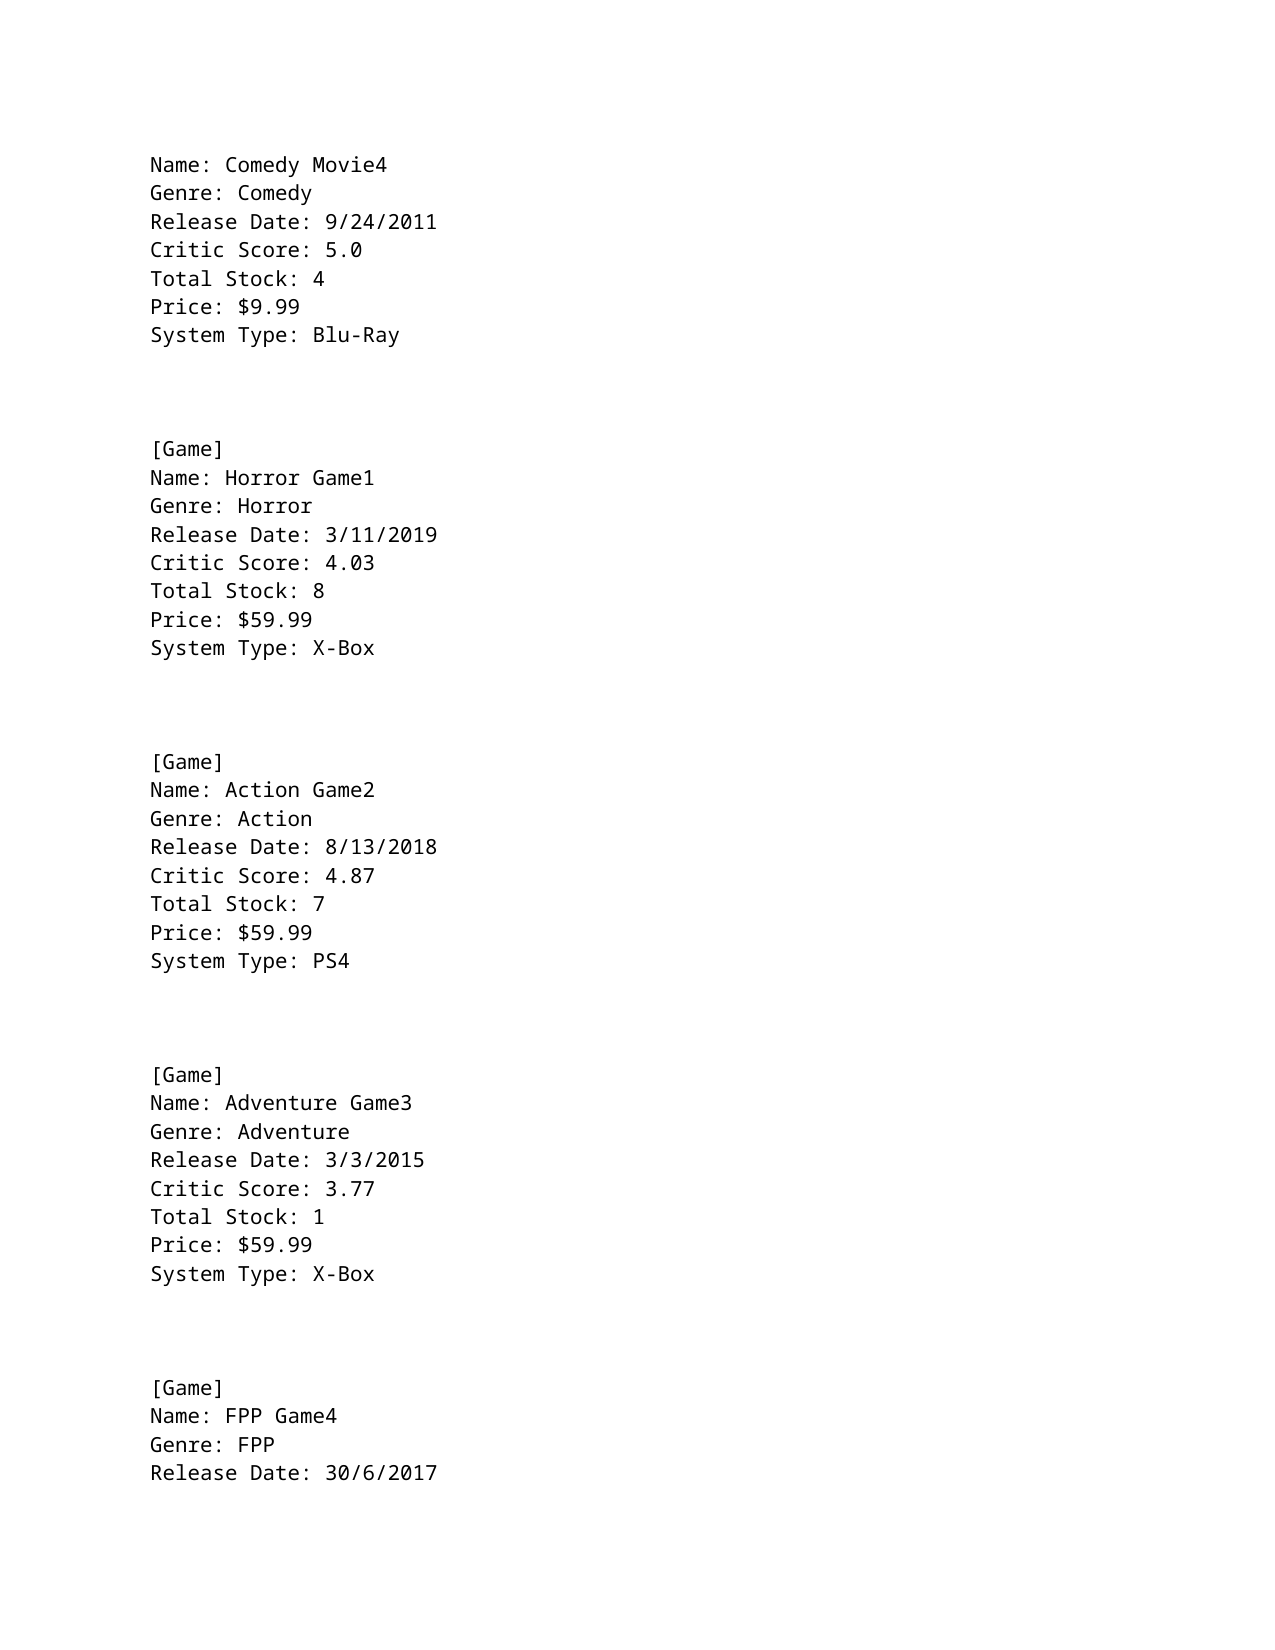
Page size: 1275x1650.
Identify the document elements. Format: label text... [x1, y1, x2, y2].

text Price: $59.99 [150, 918, 1125, 946]
text [Game] [150, 747, 1125, 776]
text [Game] [150, 1060, 1125, 1088]
text Release Date: 3/3/2015 [150, 1145, 1125, 1174]
text Name: Comedy Movie4 [150, 150, 1125, 178]
text [Game] [150, 434, 1125, 463]
text Total Stock: 1 [150, 1202, 1125, 1231]
text Critic Score: 4.03 [150, 548, 1125, 577]
text Release Date: 30/6/2017 [150, 1458, 1125, 1487]
text Release Date: 3/11/2019 [150, 520, 1125, 548]
text System Type: Blu-Ray [150, 321, 1125, 349]
text Genre: FPP [150, 1430, 1125, 1458]
text Name: Horror Game1 [150, 463, 1125, 491]
text Release Date: 9/24/2011 [150, 207, 1125, 235]
text Total Stock: 4 [150, 264, 1125, 292]
text Critic Score: 5.0 [150, 235, 1125, 264]
text Name: FPP Game4 [150, 1401, 1125, 1430]
text [Game] [150, 1373, 1125, 1401]
text Price: $9.99 [150, 292, 1125, 321]
text System Type: PS4 [150, 946, 1125, 975]
text Total Stock: 7 [150, 889, 1125, 918]
text System Type: X-Box [150, 1259, 1125, 1287]
text Critic Score: 3.77 [150, 1174, 1125, 1202]
text Genre: Comedy [150, 178, 1125, 207]
text Genre: Horror [150, 491, 1125, 520]
text Critic Score: 4.87 [150, 861, 1125, 889]
text Genre: Action [150, 804, 1125, 832]
text Total Stock: 8 [150, 577, 1125, 605]
text Price: $59.99 [150, 1231, 1125, 1259]
text Genre: Adventure [150, 1117, 1125, 1145]
text System Type: X-Box [150, 633, 1125, 662]
text Release Date: 8/13/2018 [150, 832, 1125, 861]
text Price: $59.99 [150, 605, 1125, 633]
text Name: Action Game2 [150, 776, 1125, 804]
text Name: Adventure Game3 [150, 1088, 1125, 1117]
